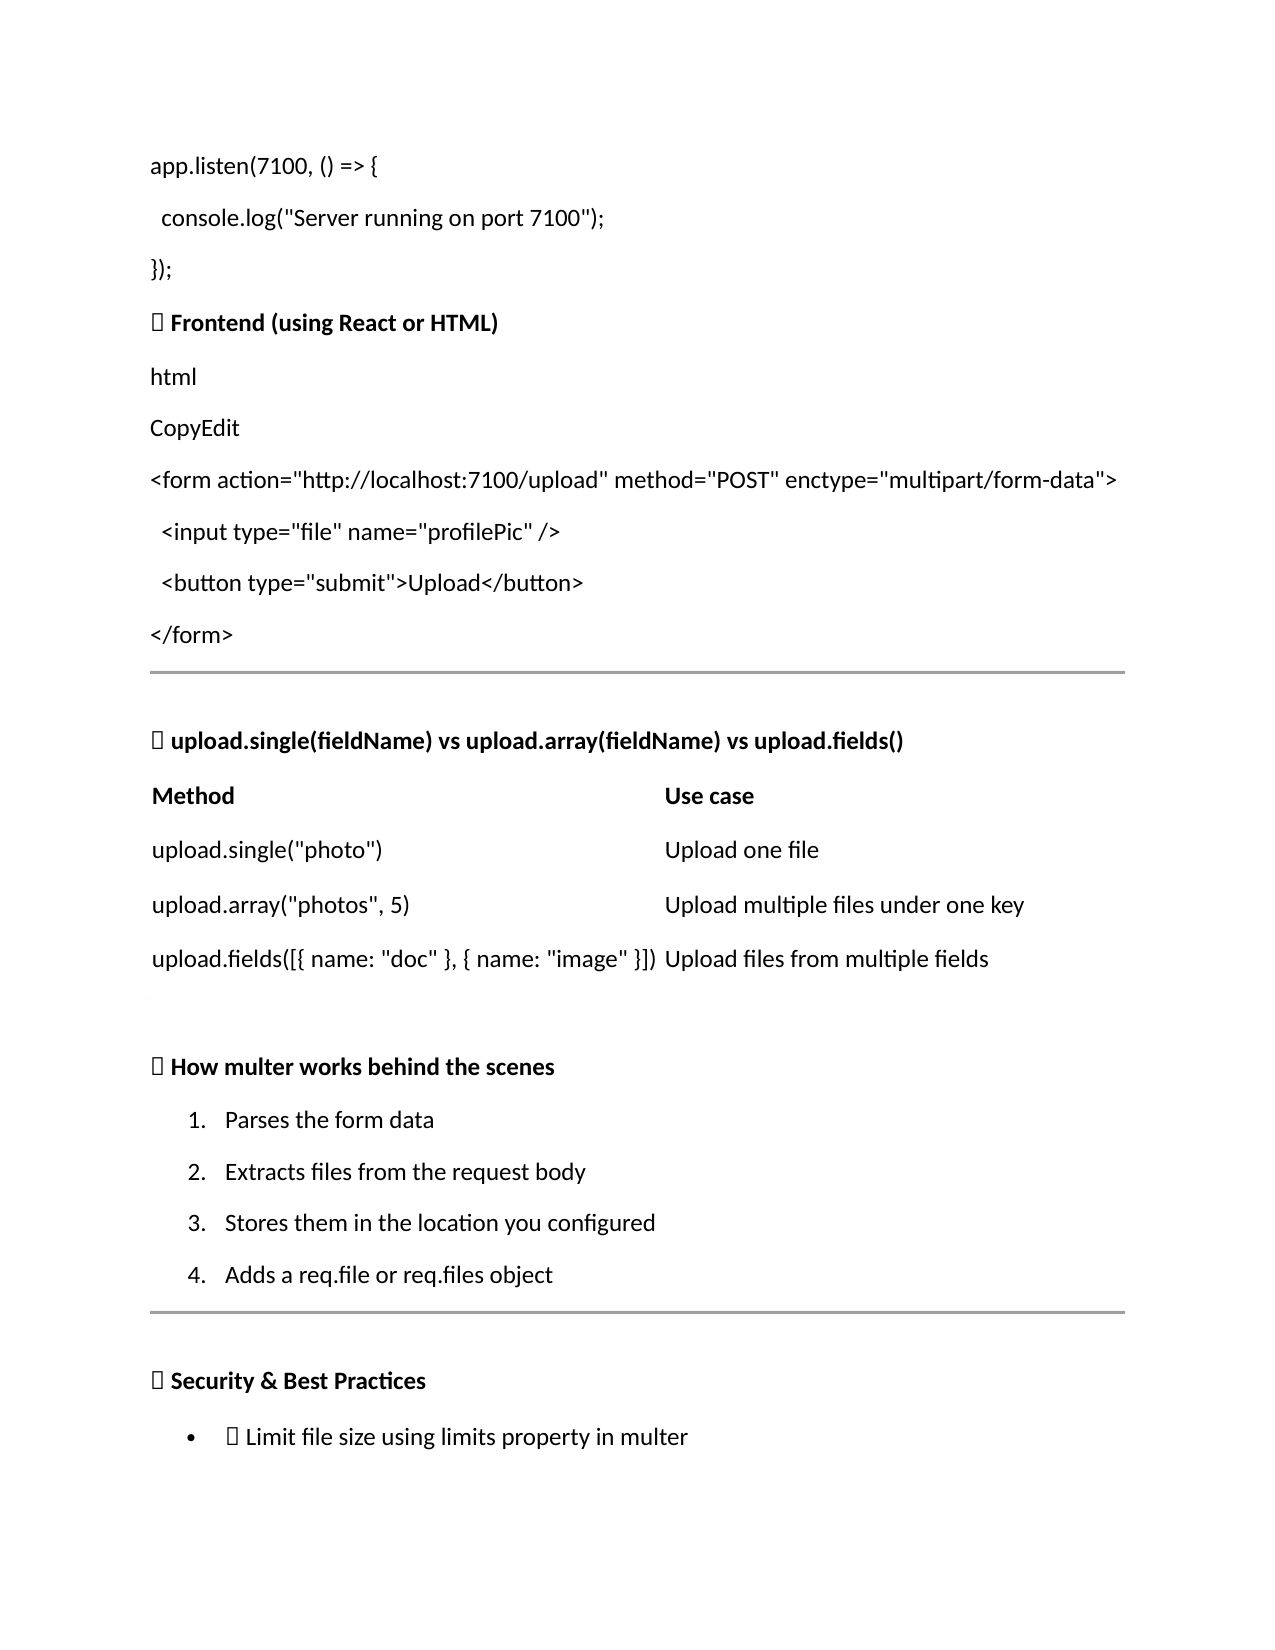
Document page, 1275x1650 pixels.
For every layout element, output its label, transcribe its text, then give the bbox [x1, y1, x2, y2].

table_cell Upload multiple files under one key [663, 888, 1031, 942]
text CopyEdit [150, 412, 1125, 443]
text <button type="submit">Upload</button> [150, 567, 1125, 598]
text html [150, 361, 1125, 391]
text 🧪 Frontend (using React or HTML) [150, 305, 1125, 339]
table_header Method [150, 778, 663, 833]
table_cell upload.single("photo") [150, 833, 663, 887]
text <input type="file" name="profilePic" /> [150, 516, 1125, 546]
list ✅ Limit file size using limits property in multer [187, 1418, 1125, 1452]
table_cell Upload files from multiple fields [663, 942, 1031, 997]
table_header Use case [663, 778, 1031, 833]
text 🔐 Security & Best Practices [150, 1362, 1125, 1397]
list Extracts files from the request body [187, 1156, 1125, 1186]
text <form action="http://localhost:7100/upload" method="POST" enctype="multipart/form-data"> [150, 464, 1125, 495]
table_cell upload.fields([{ name: "doc" }, { name: "image" }]) [150, 942, 663, 997]
text console.log("Server running on port 7100"); [150, 202, 1125, 232]
text }); [150, 253, 1125, 284]
text app.listen(7100, () => { [150, 150, 1125, 181]
list Parses the form data [187, 1104, 1125, 1135]
table_cell Upload one file [663, 833, 1031, 887]
text </form> [150, 619, 1125, 650]
text 🧠 How multer works behind the scenes [150, 1048, 1125, 1082]
list Stores them in the location you configured [187, 1207, 1125, 1238]
list Adds a req.file or req.files object [187, 1259, 1125, 1290]
table_cell upload.array("photos", 5) [150, 888, 663, 942]
text 🔄 upload.single(fieldName) vs upload.array(fieldName) vs upload.fields() [150, 722, 1125, 757]
